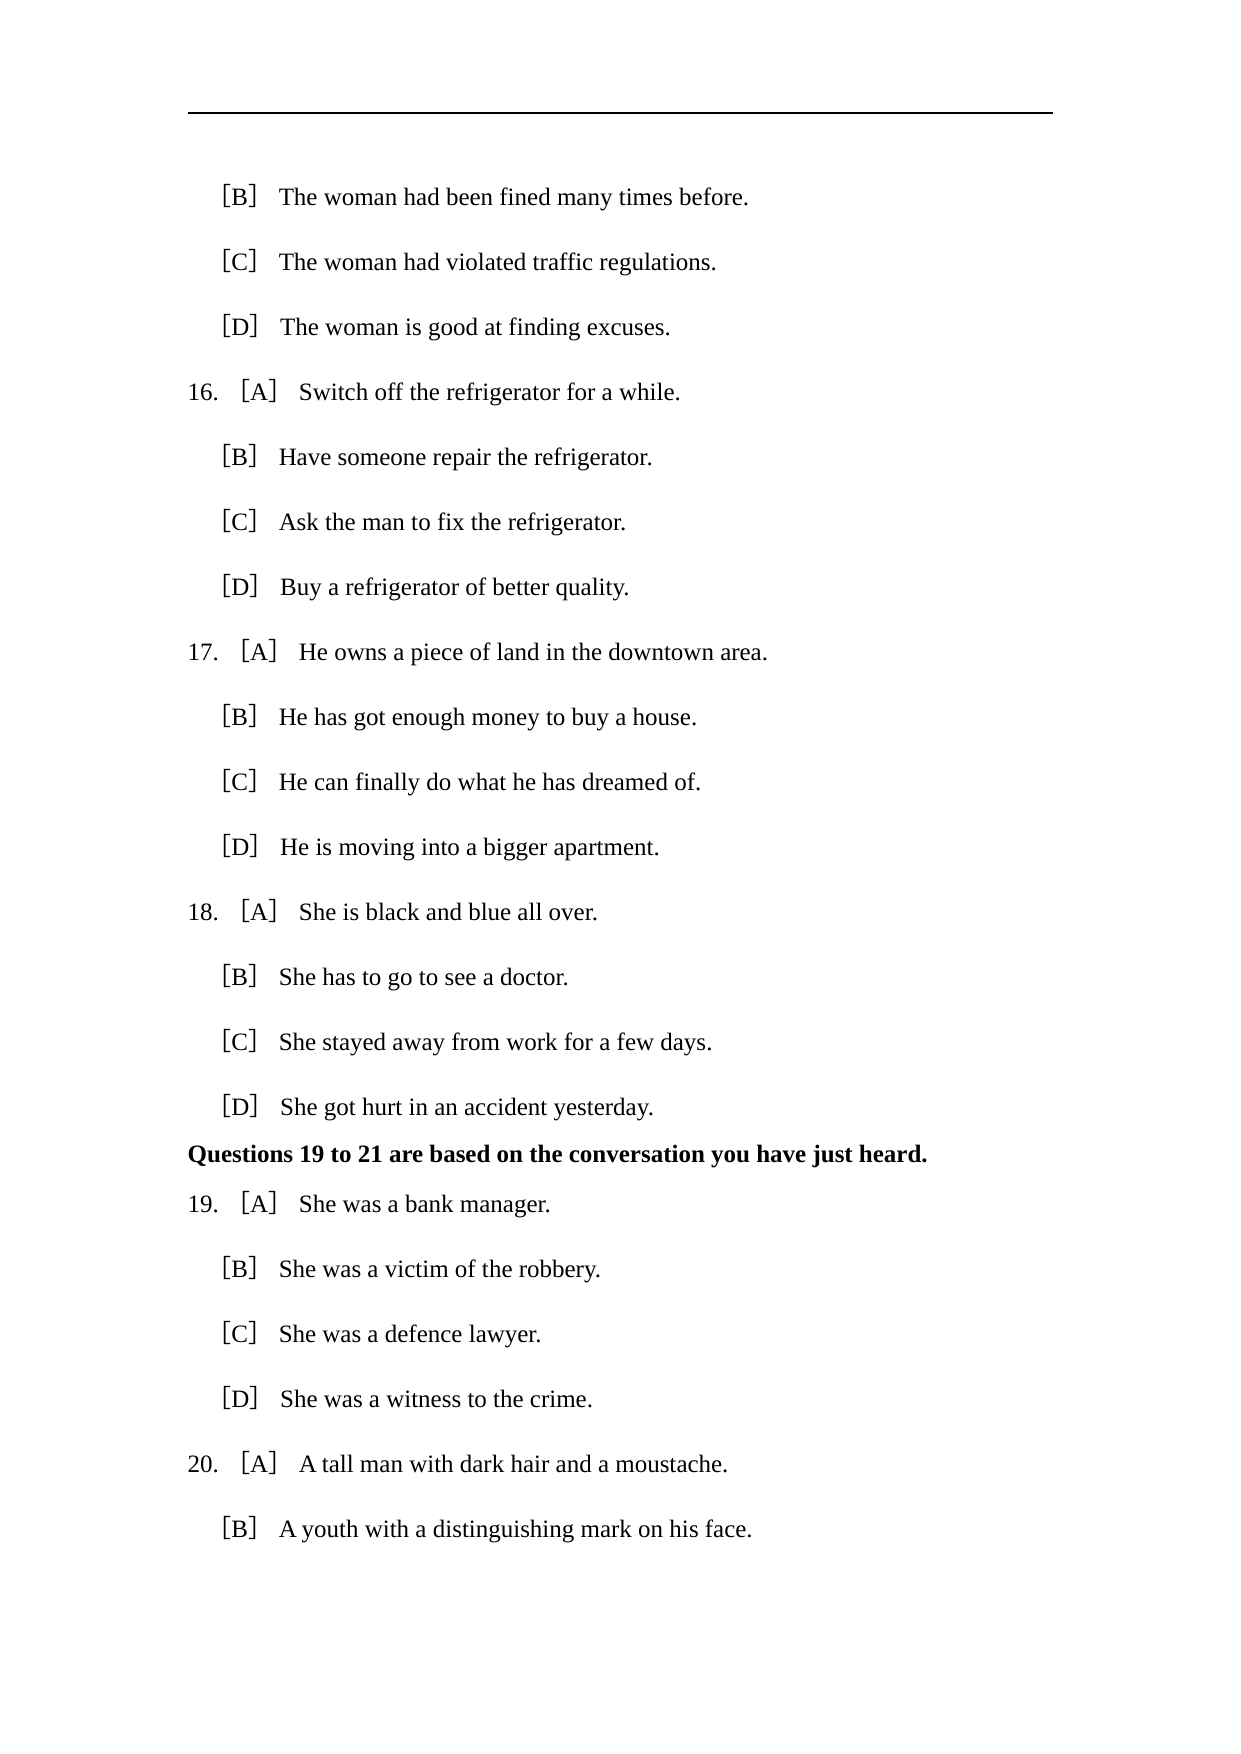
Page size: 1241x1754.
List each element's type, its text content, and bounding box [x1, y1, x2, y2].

text ［C］ She stayed away from work for a few days. [187, 1007, 1053, 1072]
text 18. ［A］ She is black and blue all over. [187, 877, 1053, 942]
text ［C］ The woman had violated traffic regulations. [187, 227, 1053, 292]
text ［C］ Ask the man to fix the refrigerator. [187, 487, 1053, 552]
text ［D］ She got hurt in an accident yesterday. [187, 1072, 1053, 1137]
text ［D］ The woman is good at finding excuses. [187, 292, 1053, 357]
text ［B］ A youth with a distinguishing mark on his face. [187, 1494, 1053, 1559]
text 16. ［A］ Switch off the refrigerator for a while. [187, 357, 1053, 422]
text 20. ［A］ A tall man with dark hair and a moustache. [187, 1429, 1053, 1494]
text ［D］ He is moving into a bigger apartment. [187, 812, 1053, 877]
text ［B］ He has got enough money to buy a house. [187, 682, 1053, 747]
list ［A］ She was a bank manager. [187, 1169, 1053, 1234]
text ［D］ She was a witness to the crime. [187, 1364, 1053, 1429]
text ［B］ She has to go to see a doctor. [187, 942, 1053, 1007]
text Questions 19 to 21 are based on the conversation you have just heard. [187, 1137, 1053, 1169]
text ［D］ Buy a refrigerator of better quality. [187, 552, 1053, 617]
text ［B］ Have someone repair the refrigerator. [187, 422, 1053, 487]
text ［B］ The woman had been fined many times before. [187, 162, 1053, 227]
text ［C］ She was a defence lawyer. [187, 1299, 1053, 1364]
text ［C］ He can finally do what he has dreamed of. [187, 747, 1053, 812]
text ［B］ She was a victim of the robbery. [187, 1234, 1053, 1299]
text 17. ［A］ He owns a piece of land in the downtown area. [187, 617, 1053, 682]
